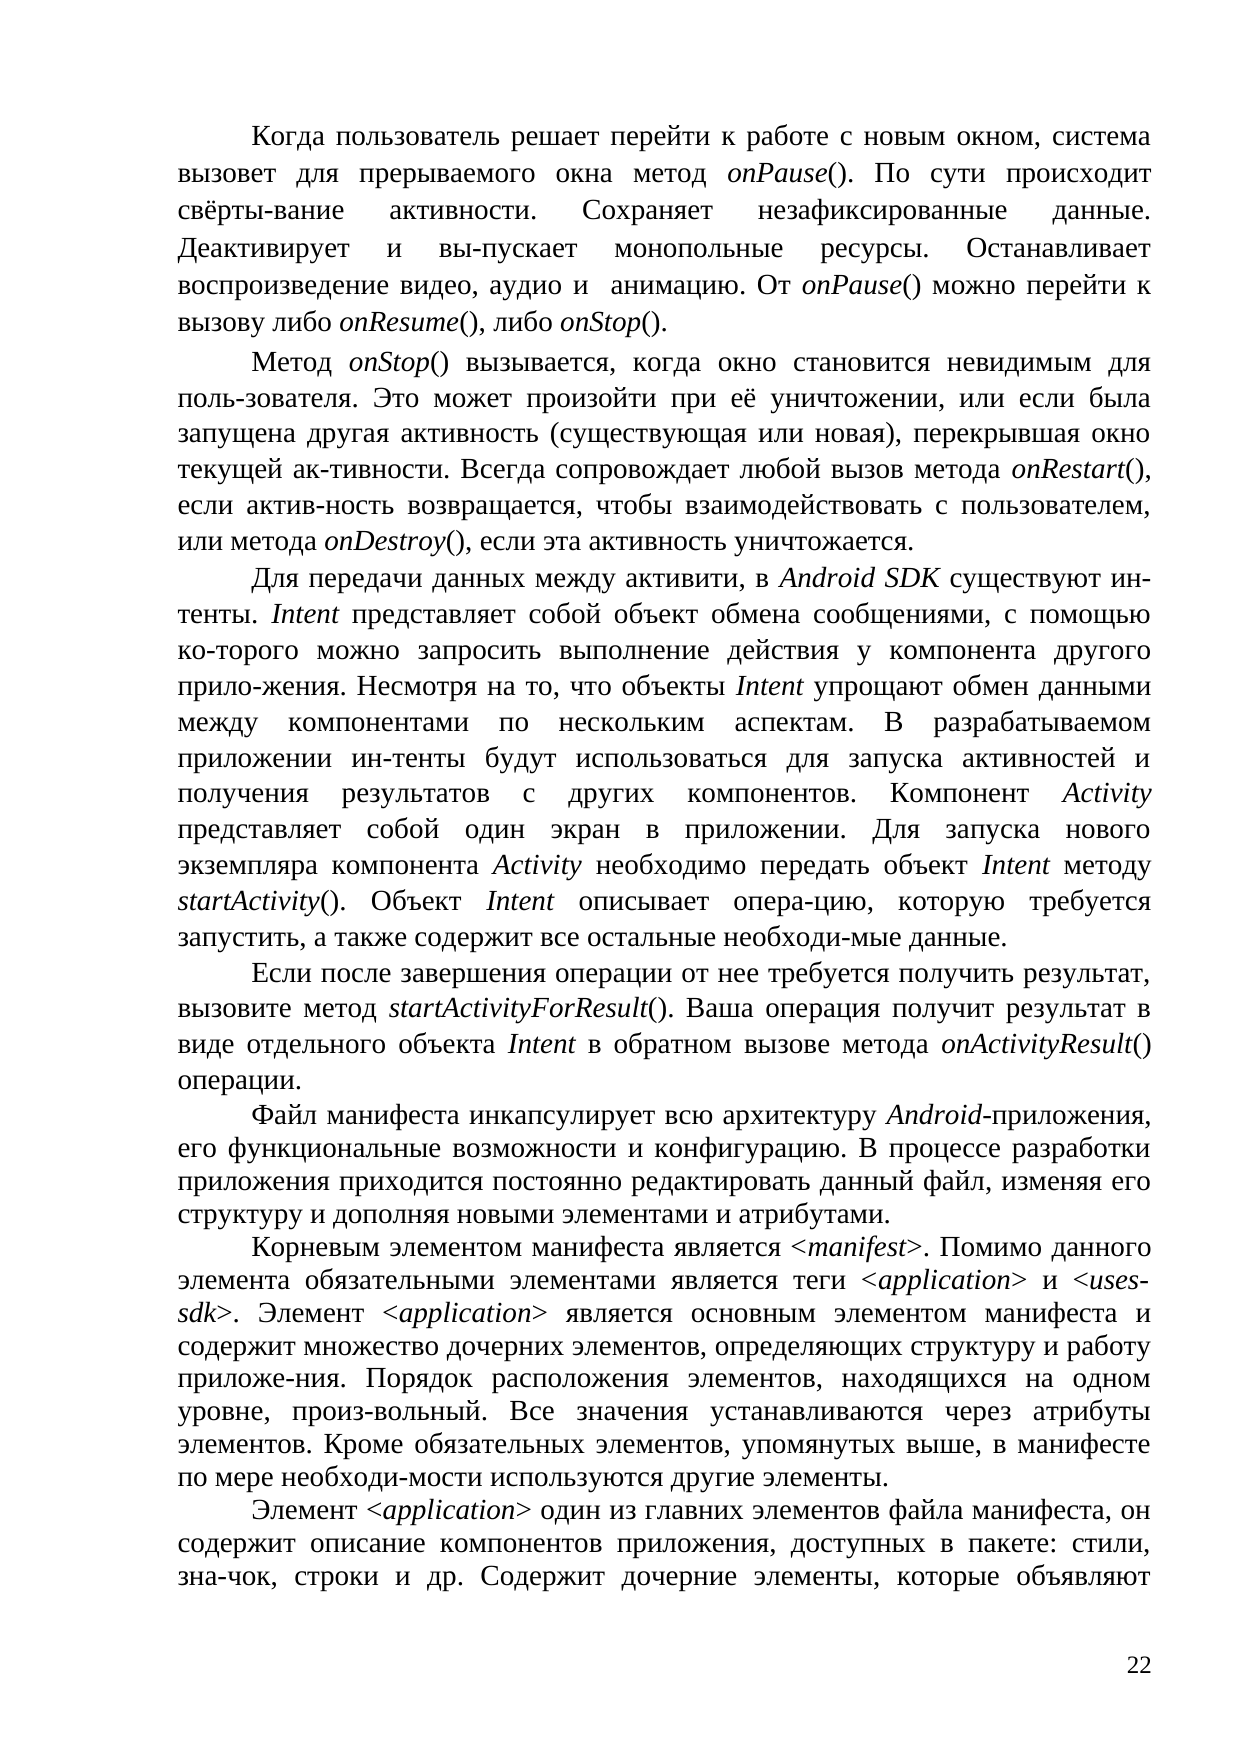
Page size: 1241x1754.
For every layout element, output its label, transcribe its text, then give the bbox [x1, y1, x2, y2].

text Для передачи данных между активити, в Android SDK существуют ин-тенты. Intent представляет собой объект обмена сообщениями, с помощью ко-торого можно запросить выполнение действия у компонента другого прило-жения. Несмотря на то, что объекты Intent упрощают обмен данными между компонентами по нескольким аспектам. В разрабатываемом приложении ин-тенты будут использоваться для запуска активностей и получения результатов с других компонентов. Компонент Activity представляет собой один экран в приложении. Для запуска нового экземпляра компонента Activity необходимо передать объект Intent методу startActivity(). Объект Intent описывает опера-цию, которую требуется запустить, а также содержит все остальные необходи-мые данные. [177, 561, 1152, 952]
text Если после завершения операции от нее требуется получить результат, вызовите метод startActivityForResult(). Ваша операция получит результат в виде отдельного объекта Intent в обратном вызове метода onActivityResult() операции. [177, 955, 1152, 1096]
text Файл манифеста инкапсулирует всю архитектуру Android-приложения, его функциональные возможности и конфигурацию. В процессе разработки приложения приходится постоянно редактировать данный файл, изменяя его структуру и дополняя новыми элементами и атрибутами. [177, 1098, 1152, 1230]
text Корневым элементом манифеста является <manifest>. Помимо данного элемента обязательными элементами является теги <application> и <uses-sdk>. Элемент <application> является основным элементом манифеста и содержит множество дочерних элементов, определяющих структуру и работу приложе-ния. Порядок расположения элементов, находящихся на одном уровне, произ-вольный. Все значения устанавливаются через атрибуты элементов. Кроме обязательных элементов, упомянутых выше, в манифесте по мере необходи-мости используются другие элементы. [177, 1230, 1152, 1493]
text Метод onStop() вызывается, когда окно становится невидимым для поль-зователя. Это может произойти при её уничтожении, или если была запущена другая активность (существующая или новая), перекрывшая окно текущей ак-тивности. Всегда сопровождает любой вызов метода onRestart(), если актив-ность возвращается, чтобы взаимодействовать с пользователем, или метода onDestroy(), если эта активность уничтожается. [177, 344, 1152, 557]
